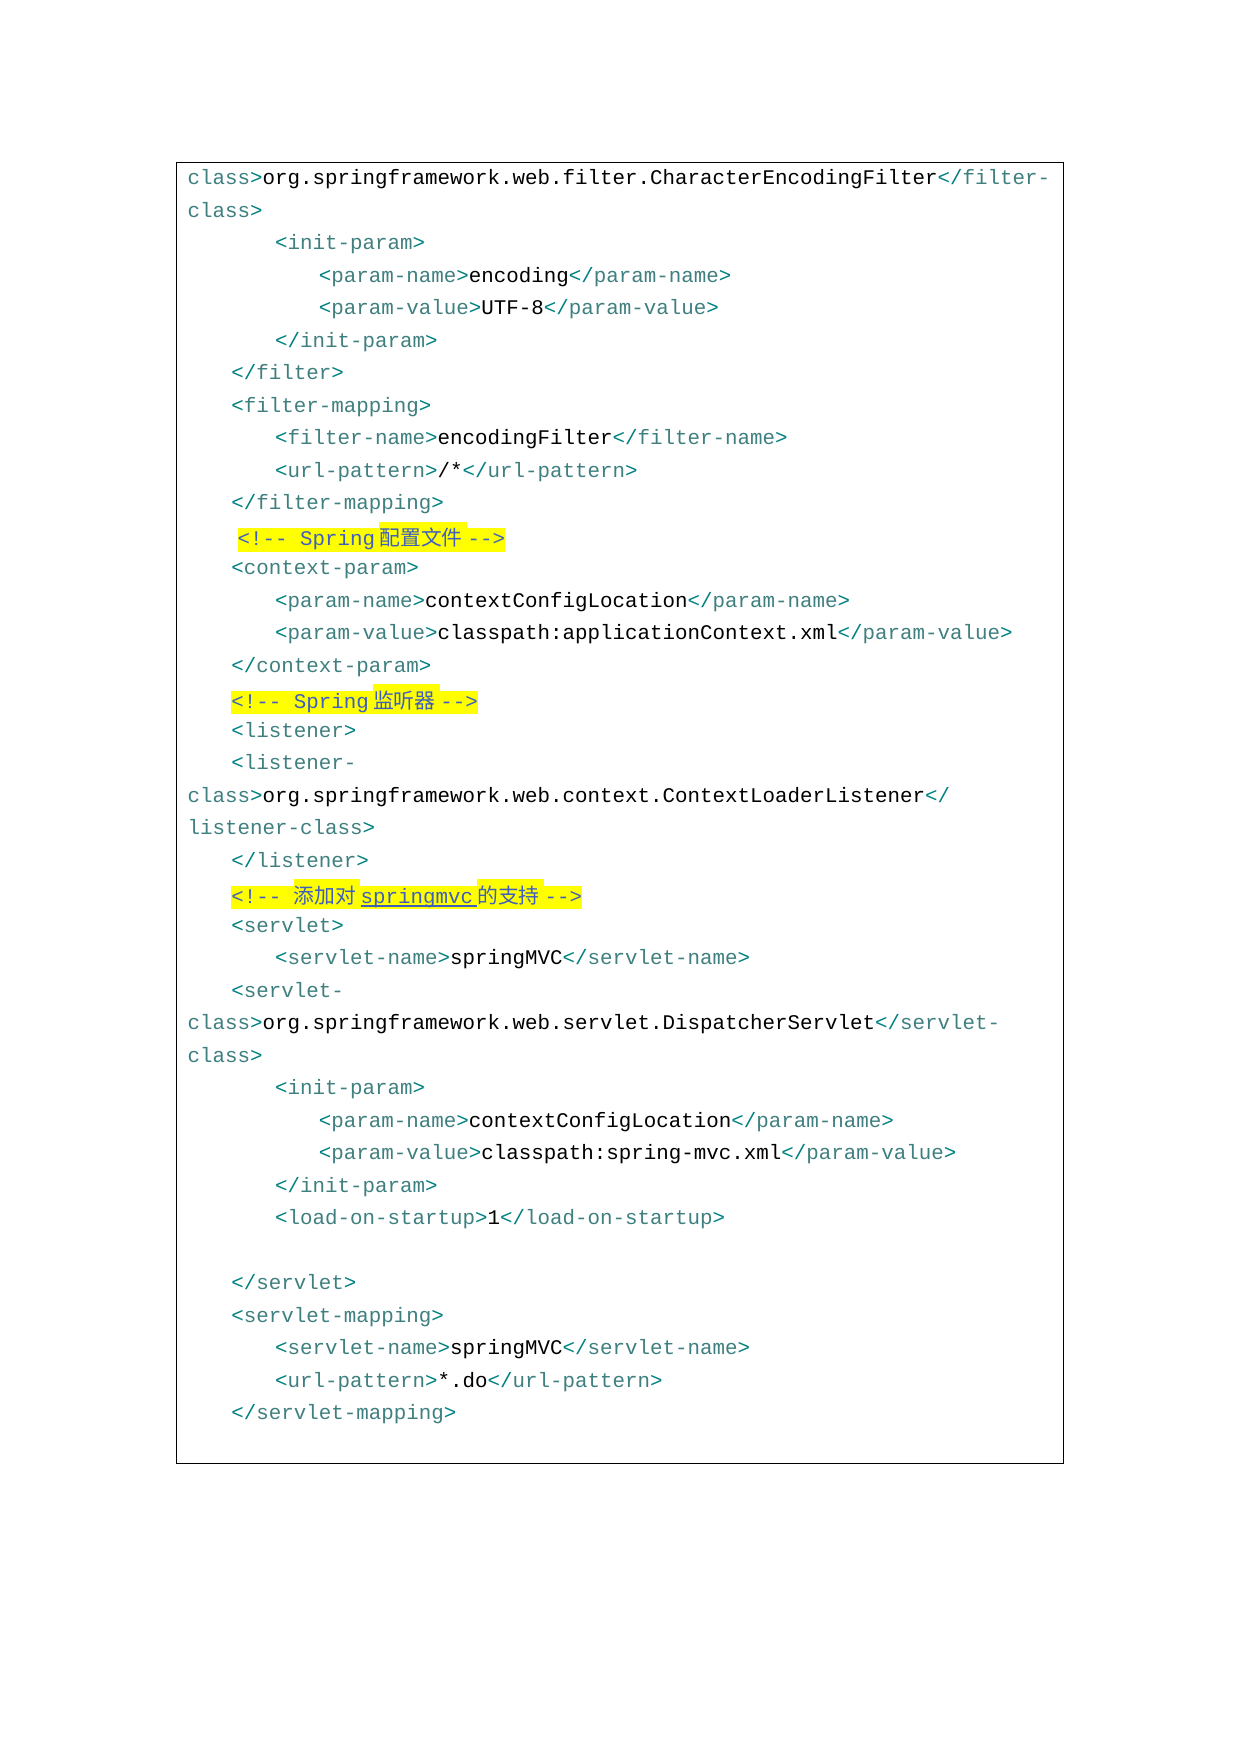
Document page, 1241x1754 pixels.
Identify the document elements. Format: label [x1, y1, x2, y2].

table_header [177, 163, 1063, 1463]
